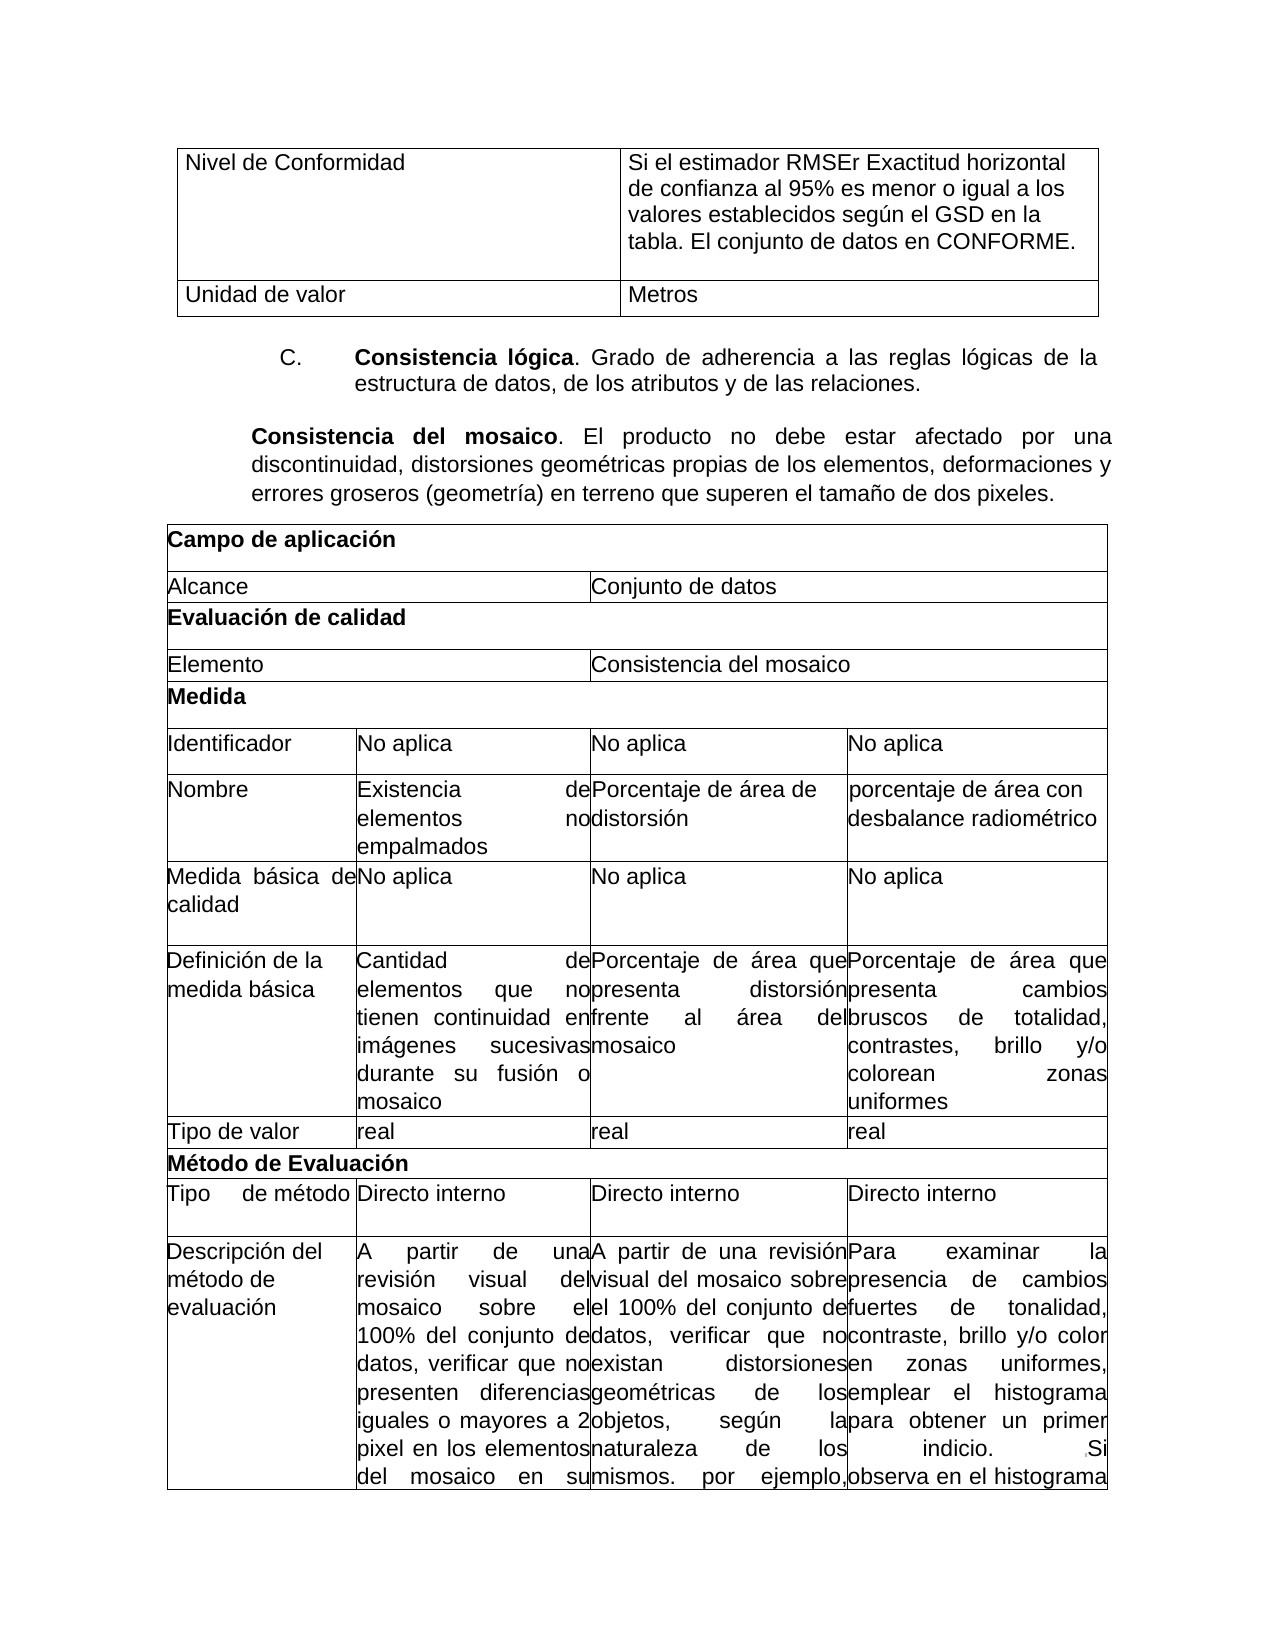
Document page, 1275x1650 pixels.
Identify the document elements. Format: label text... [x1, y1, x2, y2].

table_cell [591, 603, 1107, 649]
table_cell real [591, 1117, 847, 1147]
table_cell Porcentaje de área que presenta cambios bruscos de totalidad, contrastes, brillo y/o colorean zonas uniformes [848, 946, 1107, 1116]
table_cell Método de Evaluación [168, 1149, 1107, 1178]
table_cell Directo interno [357, 1179, 590, 1236]
table_cell Unidad de valor [178, 281, 620, 316]
table_cell No aplica [357, 729, 570, 774]
table_cell No aplica [848, 862, 1107, 945]
table_cell Nivel de Conformidad [178, 149, 620, 280]
table_cell [570, 729, 590, 774]
table_cell [591, 682, 1107, 727]
table_header Campo de aplicación [168, 525, 591, 571]
table_cell real [357, 1117, 590, 1147]
table_header [591, 525, 1107, 571]
table_cell No aplica [591, 729, 847, 774]
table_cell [357, 1237, 590, 1489]
table_cell Definición de la medida básica [168, 946, 356, 1116]
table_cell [591, 1237, 847, 1489]
table_cell Evaluación de calidad [168, 603, 591, 649]
table_cell Metros [621, 281, 1098, 316]
table_cell Tipo de método [168, 1179, 356, 1236]
table_cell Conjunto de datos [591, 572, 1107, 602]
list Consistencia lógica. Grado de adherencia a las reglas lógicas de la estructura de datos, de los atributos y de las relaciones. [279, 343, 1098, 396]
table_cell Elemento [168, 650, 590, 681]
table_cell Consistencia del mosaico [591, 650, 1107, 681]
table_cell [570, 862, 590, 945]
table_cell Porcentaje de área que presenta distorsión frente al área del mosaico [591, 946, 847, 1116]
table_cell No aplica [848, 729, 1107, 774]
table_cell No aplica [357, 862, 570, 945]
table_cell Tipo de valor [168, 1117, 356, 1147]
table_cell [848, 1237, 1107, 1489]
table_cell Si el estimador RMSEr Exactitud horizontal de confianza al 95% es menor o igual a los valores establecidos según el GSD en la tabla. El conjunto de datos en CONFORME. [621, 149, 1098, 280]
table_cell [168, 1237, 356, 1489]
table_cell real [848, 1117, 1107, 1147]
table_cell porcentaje de área con desbalance radiométrico [848, 775, 1107, 861]
table_cell Directo interno [848, 1179, 1107, 1236]
text Consistencia del mosaico. El producto no debe estar afectado por una discontinuidad, distorsiones geométricas propias de los elementos, deformaciones y errores groseros (geometría) en terreno que superen el tamaño de dos pixeles. [251, 423, 1112, 506]
table_cell Medida básica de calidad [168, 862, 356, 945]
table_cell Cantidad de elementos que no tienen continuidad en imágenes sucesivas durante su fusión o mosaico [357, 946, 590, 1116]
table_cell Existencia de elementos no empalmados [357, 775, 590, 861]
table_cell Porcentaje de área de distorsión [591, 775, 847, 861]
table_cell Directo interno [591, 1179, 847, 1236]
table_cell No aplica [591, 862, 847, 945]
table_cell Identificador [168, 729, 356, 774]
table_cell Medida [168, 682, 591, 727]
table_cell Nombre [168, 775, 356, 861]
table_cell Alcance [168, 572, 590, 602]
